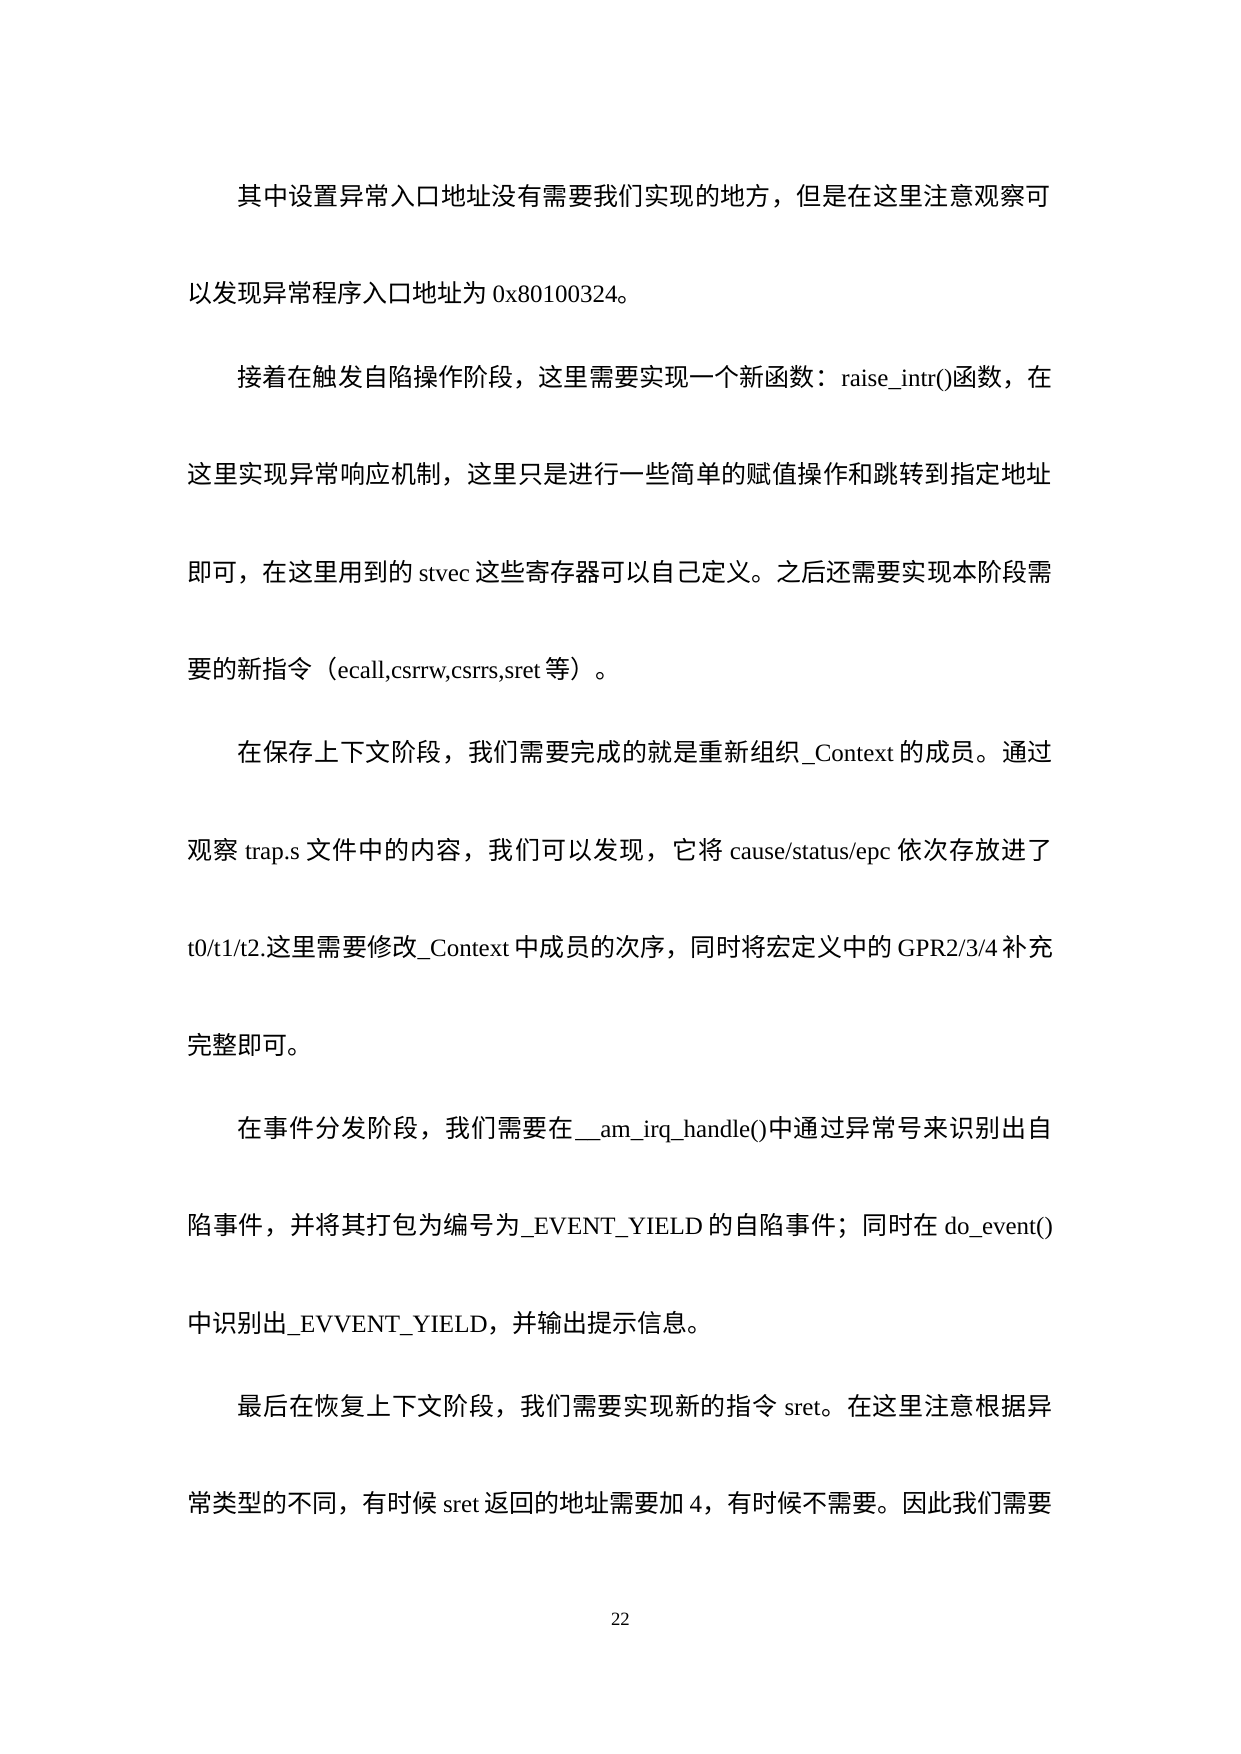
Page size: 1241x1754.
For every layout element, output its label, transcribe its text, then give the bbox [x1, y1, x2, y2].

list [187, 1372, 1053, 1534]
list 在事件分发阶段，我们需要在__am_irq_handle()中通过异常号来识别出自陷事件，并将其打包为编号为_EVENT_YIELD的自陷事件；同时在do_event()中识别出_EVVENT_YIELD，并输出提示信息。 [187, 1094, 1053, 1354]
list 接着在触发自陷操作阶段，这里需要实现一个新函数：raise_intr()函数，在这里实现异常响应机制，这里只是进行一些简单的赋值操作和跳转到指定地址即可，在这里用到的stvec这些寄存器可以自己定义。之后还需要实现本阶段需要的新指令（ecall,csrrw,csrrs,sret等）。 [187, 343, 1053, 700]
list 其中设置异常入口地址没有需要我们实现的地方，但是在这里注意观察可以发现异常程序入口地址为0x80100324。 [187, 162, 1053, 324]
list 在保存上下文阶段，我们需要完成的就是重新组织_Context的成员。通过观察trap.s文件中的内容，我们可以发现，它将cause/status/epc依次存放进了t0/t1/t2.这里需要修改_Context中成员的次序，同时将宏定义中的GPR2/3/4补充完整即可。 [187, 718, 1053, 1076]
